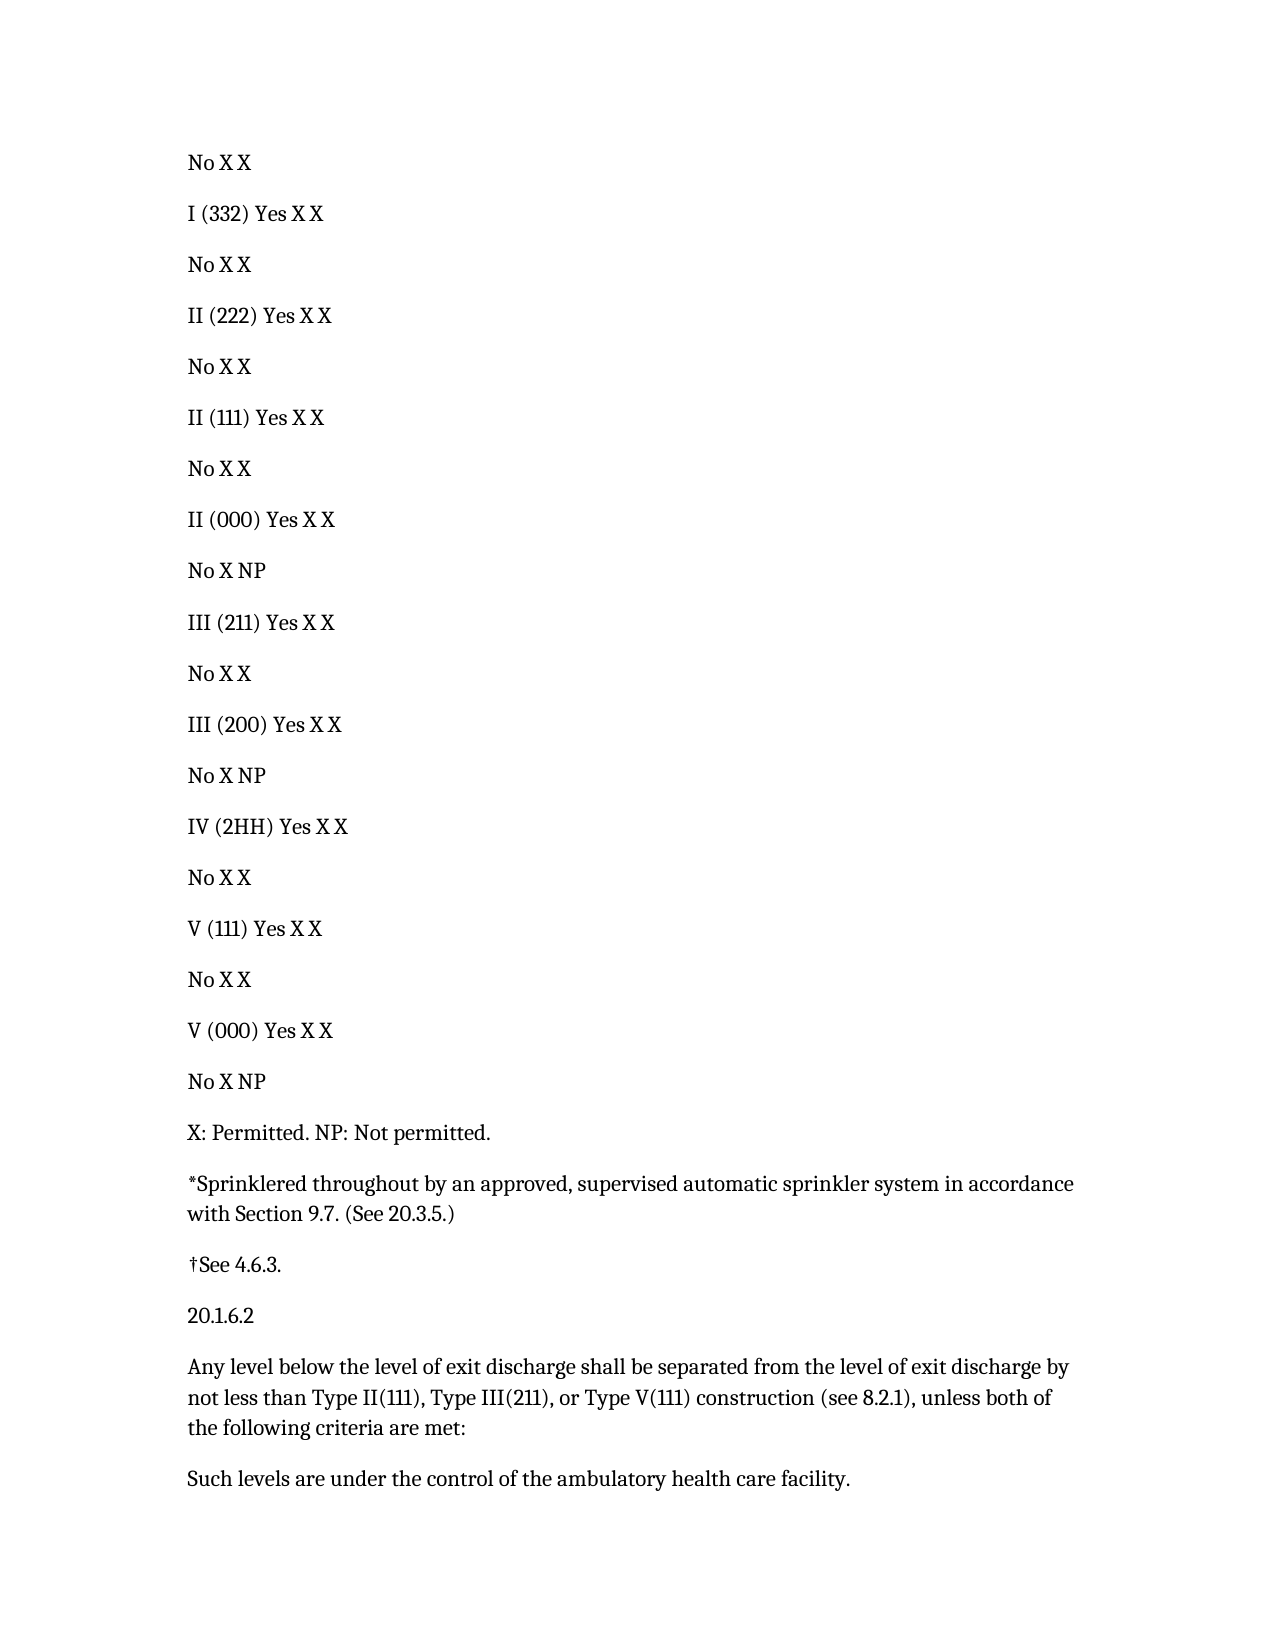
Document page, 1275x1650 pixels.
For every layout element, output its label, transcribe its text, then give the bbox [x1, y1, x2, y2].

text X: Permitted. NP: Not permitted. [187, 1120, 1087, 1146]
text V (111) Yes X X [187, 916, 1087, 942]
text No X X [187, 864, 1087, 891]
text IV (2HH) Yes X X [187, 813, 1087, 840]
text No X NP [187, 558, 1087, 585]
text Such levels are under the control of the ambulatory health care facility. [187, 1466, 1087, 1492]
text No X X [187, 967, 1087, 993]
text No X NP [187, 1069, 1087, 1095]
text No X X [187, 150, 1087, 176]
text †See 4.6.3. [187, 1252, 1087, 1278]
text *Sprinklered throughout by an approved, supervised automatic sprinkler system in accordance with Section 9.7. (See 20.3.5.) [187, 1171, 1087, 1227]
text III (211) Yes X X [187, 609, 1087, 636]
text 20.1.6.2 [187, 1303, 1087, 1329]
text II (000) Yes X X [187, 507, 1087, 534]
text No X NP [187, 762, 1087, 789]
text III (200) Yes X X [187, 711, 1087, 738]
text No X X [187, 660, 1087, 687]
text I (332) Yes X X [187, 201, 1087, 227]
text V (000) Yes X X [187, 1018, 1087, 1044]
text II (222) Yes X X [187, 303, 1087, 329]
text No X X [187, 252, 1087, 278]
text II (111) Yes X X [187, 405, 1087, 432]
text Any level below the level of exit discharge shall be separated from the level of exit discharge by not less than Type II(111), Type III(211), or Type V(111) construction (see 8.2.1), unless both of the following criteria are met: [187, 1354, 1087, 1441]
text No X X [187, 456, 1087, 483]
text No X X [187, 354, 1087, 381]
